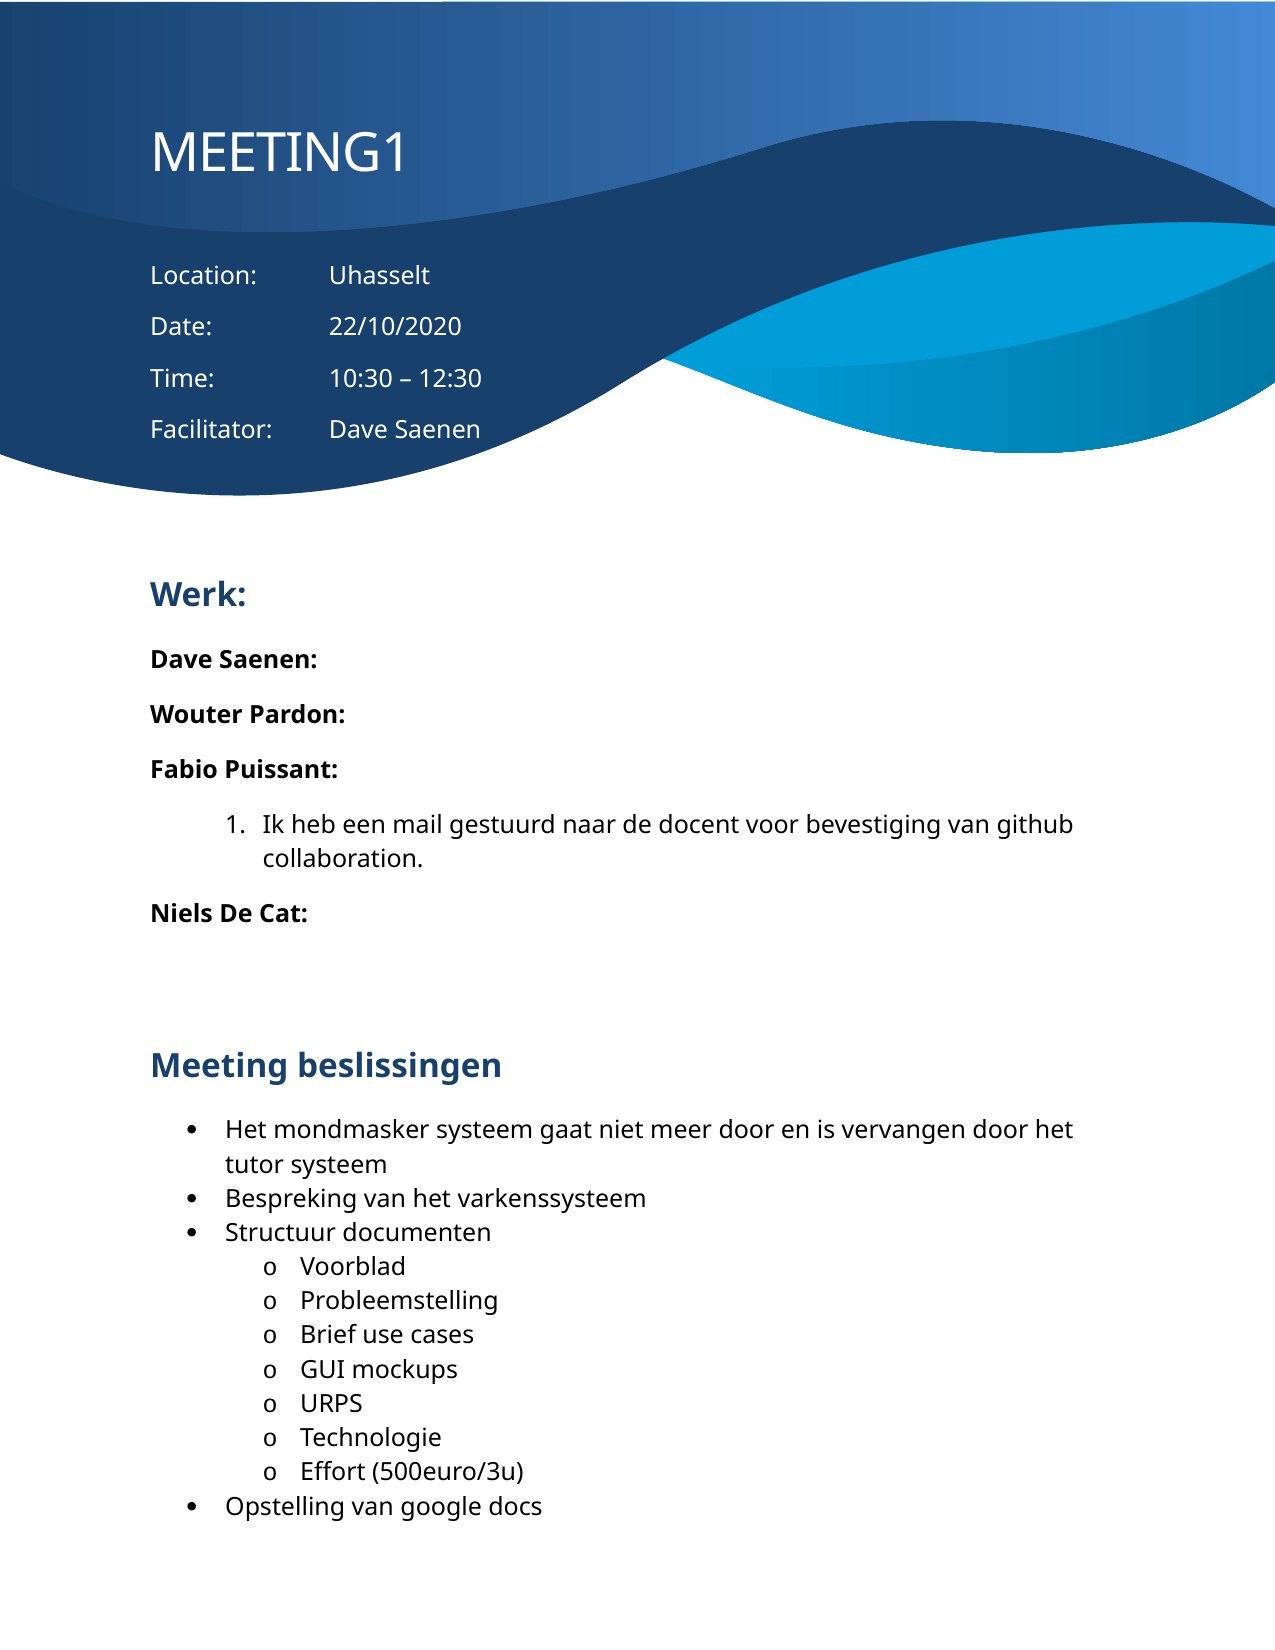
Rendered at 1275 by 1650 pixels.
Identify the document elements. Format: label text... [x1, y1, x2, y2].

table_cell Uhasselt [329, 254, 1125, 305]
text Dave Saenen: [150, 642, 1125, 676]
list Voorblad [262, 1248, 1125, 1283]
table_cell [150, 254, 329, 305]
list Fabio Puissant: [150, 751, 1125, 785]
list Effort (500euro/3u) [262, 1454, 1125, 1488]
list Brief use cases [262, 1317, 1125, 1351]
list Opstelling van google docs [187, 1488, 1125, 1522]
list Probleemstelling [262, 1283, 1125, 1317]
list Het mondmasker systeem gaat niet meer door en is vervangen door het tutor systeem [187, 1112, 1125, 1180]
table_cell Dave Saenen [329, 408, 1125, 459]
list Ik heb een mail gestuurd naar de docent voor bevestiging van github collaboration. [225, 806, 1125, 874]
table_cell 22/10/2020 [329, 305, 1125, 356]
list URPS [262, 1386, 1125, 1420]
table_cell 10:30 – 12:30 [329, 356, 1125, 407]
list Structuur documenten [187, 1214, 1125, 1248]
table_cell [150, 408, 329, 459]
list GUI mockups [262, 1351, 1125, 1386]
subtitle Meeting beslissingen [150, 1042, 1125, 1087]
list Technologie [262, 1420, 1125, 1454]
table_cell [150, 305, 329, 356]
list Wouter Pardon: [150, 696, 1125, 731]
subtitle Werk: [150, 571, 1125, 617]
list Bespreking van het varkenssysteem [187, 1180, 1125, 1214]
table_cell [150, 356, 329, 407]
list Niels De Cat: [150, 895, 1125, 929]
table_header Meeting1 [150, 113, 1125, 254]
